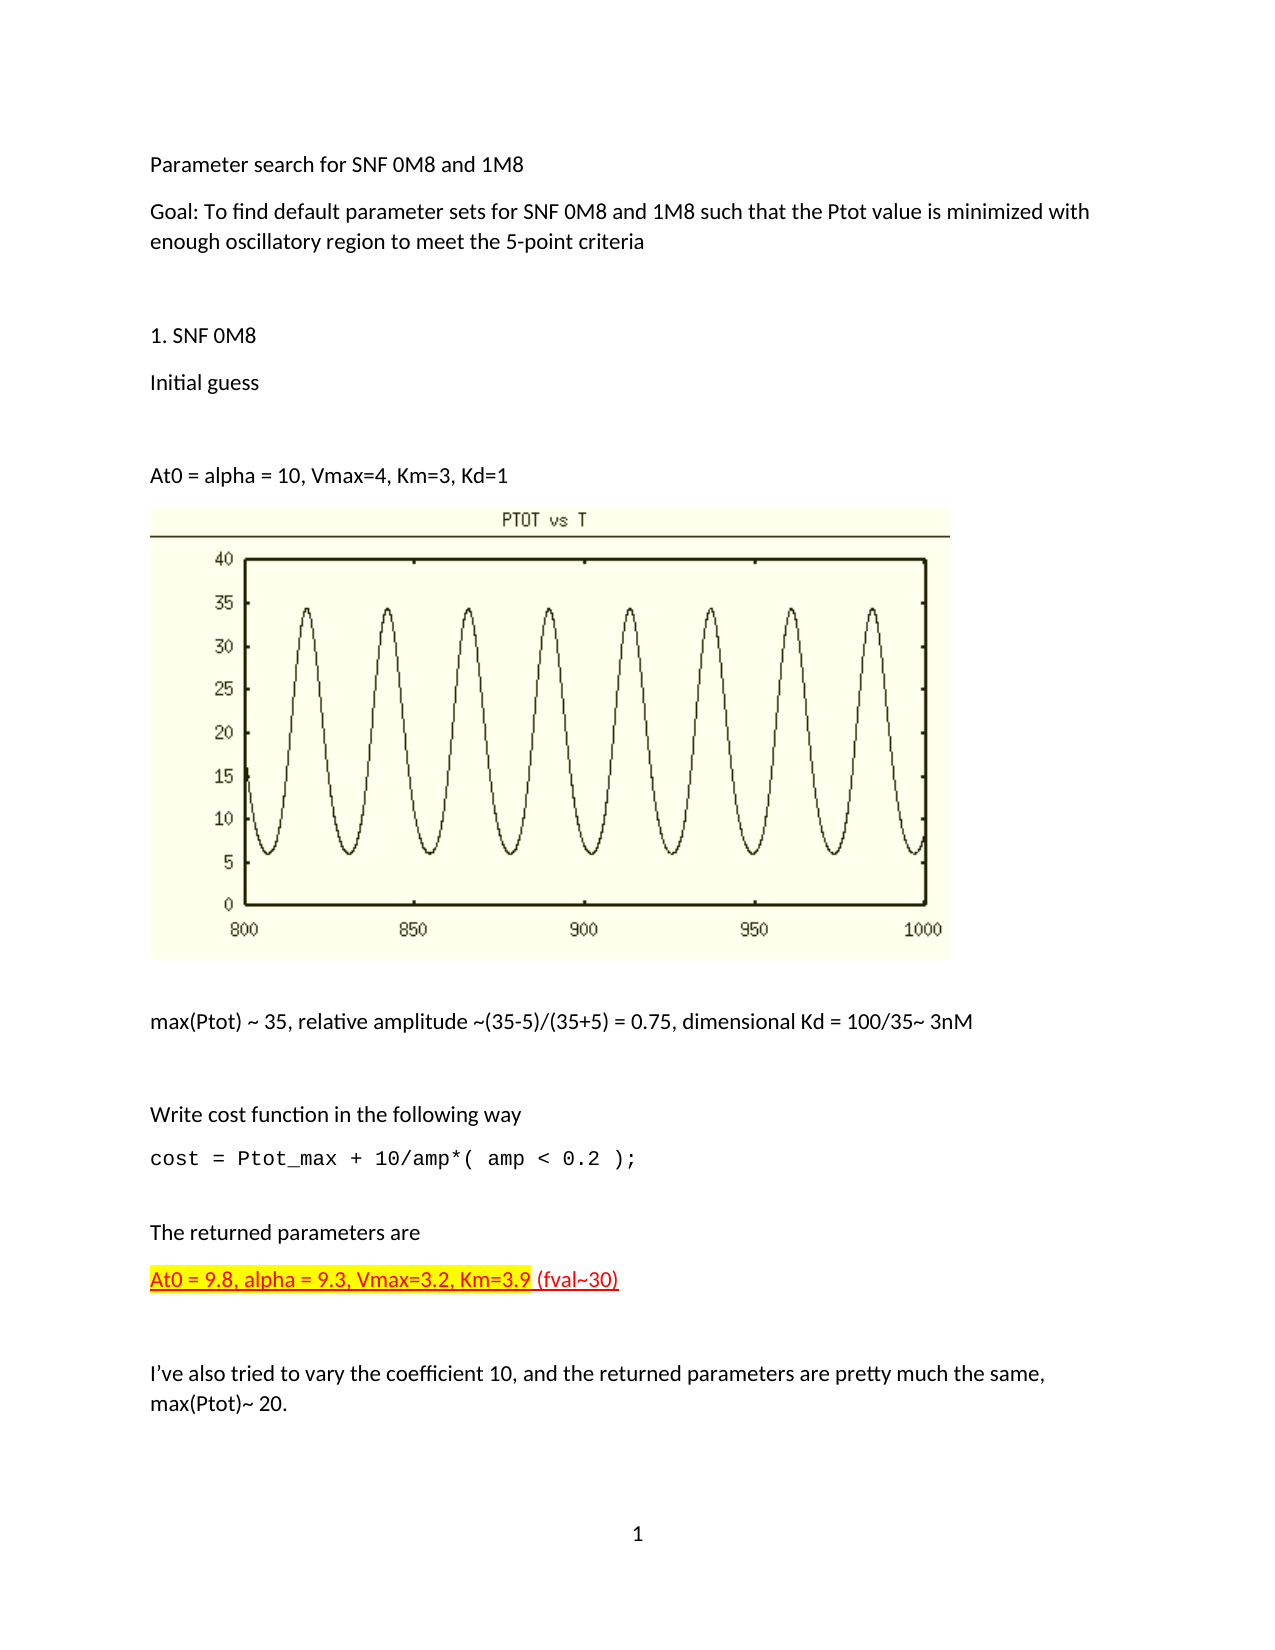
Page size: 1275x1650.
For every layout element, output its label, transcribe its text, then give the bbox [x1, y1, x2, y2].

text cost = Ptot_max + 10/amp*( amp < 0.2 ); [150, 1147, 1125, 1171]
text I’ve also tried to vary the coefficient 10, and the returned parameters are pretty much the same, max(Ptot)~ 20. [150, 1359, 1125, 1417]
text At0 = alpha = 10, Vmax=4, Km=3, Kd=1 [150, 461, 1125, 489]
text 1. SNF 0M8 [150, 321, 1125, 349]
picture [150, 508, 951, 960]
text Goal: To find default parameter sets for SNF 0M8 and 1M8 such that the Ptot value is minimized with enough oscillatory region to meet the 5-point criteria [150, 197, 1125, 255]
text Initial guess [150, 368, 1125, 396]
text Parameter search for SNF 0M8 and 1M8 [150, 150, 1125, 178]
text max(Ptot) ~ 35, relative amplitude ~(35-5)/(35+5) = 0.75, dimensional Kd = 100/35~ 3nM [150, 1007, 1125, 1035]
text At0 = 9.8, alpha = 9.3, Vmax=3.2, Km=3.9 (fval~30) [531, 1265, 1125, 1293]
text The returned parameters are [150, 1218, 1125, 1246]
text Write cost function in the following way [150, 1101, 1125, 1129]
